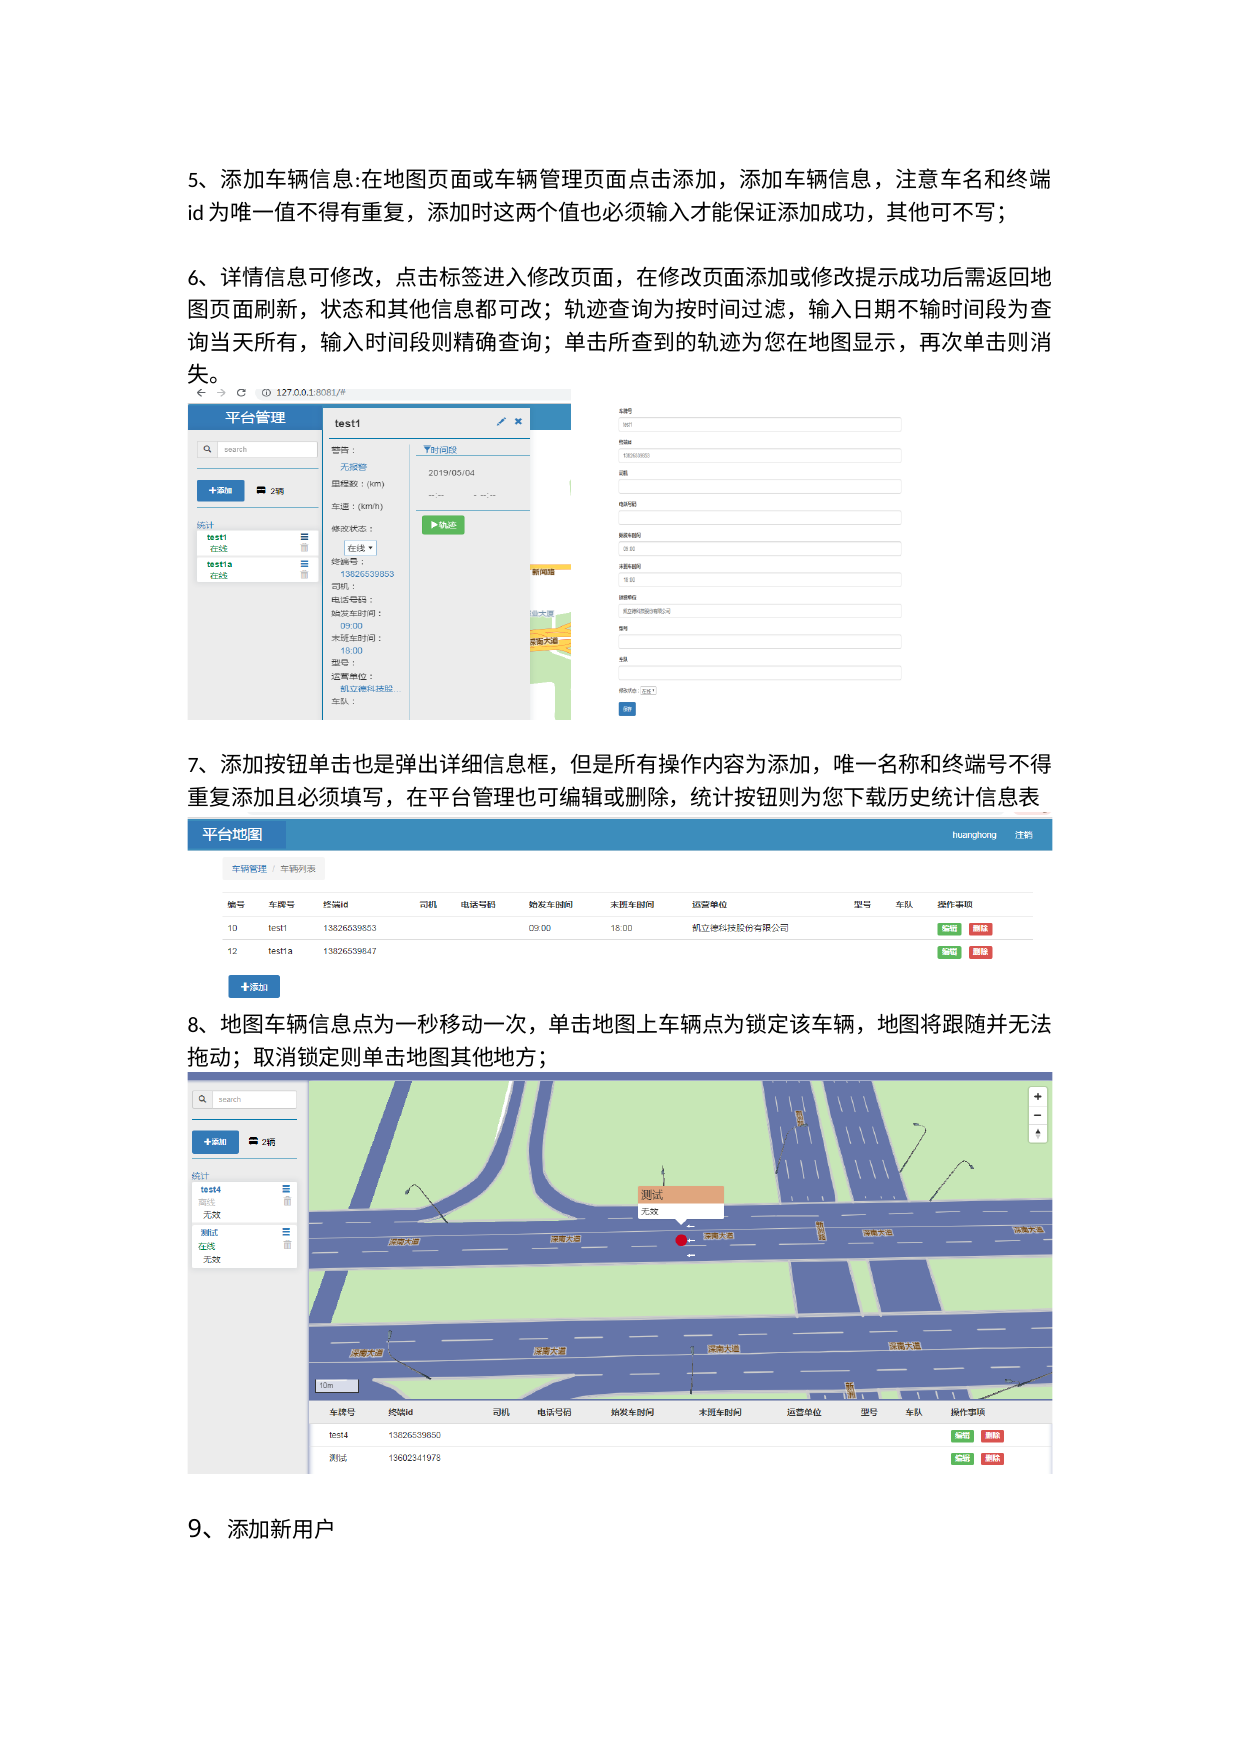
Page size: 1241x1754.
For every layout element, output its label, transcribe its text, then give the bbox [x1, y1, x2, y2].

list 添加新用户 [187, 1494, 1053, 1559]
picture [187, 1072, 1053, 1474]
list 详情信息可修改，点击标签进入修改页面，在修改页面添加或修改提示成功后需返回地图页面刷新，状态和其他信息都可改；轨迹查询为按时间过滤，输入日期不输时间段为查询当天所有，输入时间段则精确查询；单击所查到的轨迹为您在地图显示，再次单击则消失。 [187, 259, 1053, 389]
picture [595, 402, 925, 720]
list 添加车辆信息:在地图页面或车辆管理页面点击添加，添加车辆信息，注意车名和终端id为唯一值不得有重复，添加时这两个值也必须输入才能保证添加成功，其他可不写； [187, 162, 1053, 227]
list 添加按钮单击也是弹出详细信息框，但是所有操作内容为添加，唯一名称和终端号不得重复添加且必须填写，在平台管理也可编辑或删除，统计按钮则为您下载历史统计信息表 [187, 747, 1053, 812]
picture [187, 389, 571, 720]
list 地图车辆信息点为一秒移动一次，单击地图上车辆点为锁定该车辆，地图将跟随并无法拖动；取消锁定则单击地图其他地方； [187, 1007, 1053, 1072]
picture [187, 812, 1053, 1005]
